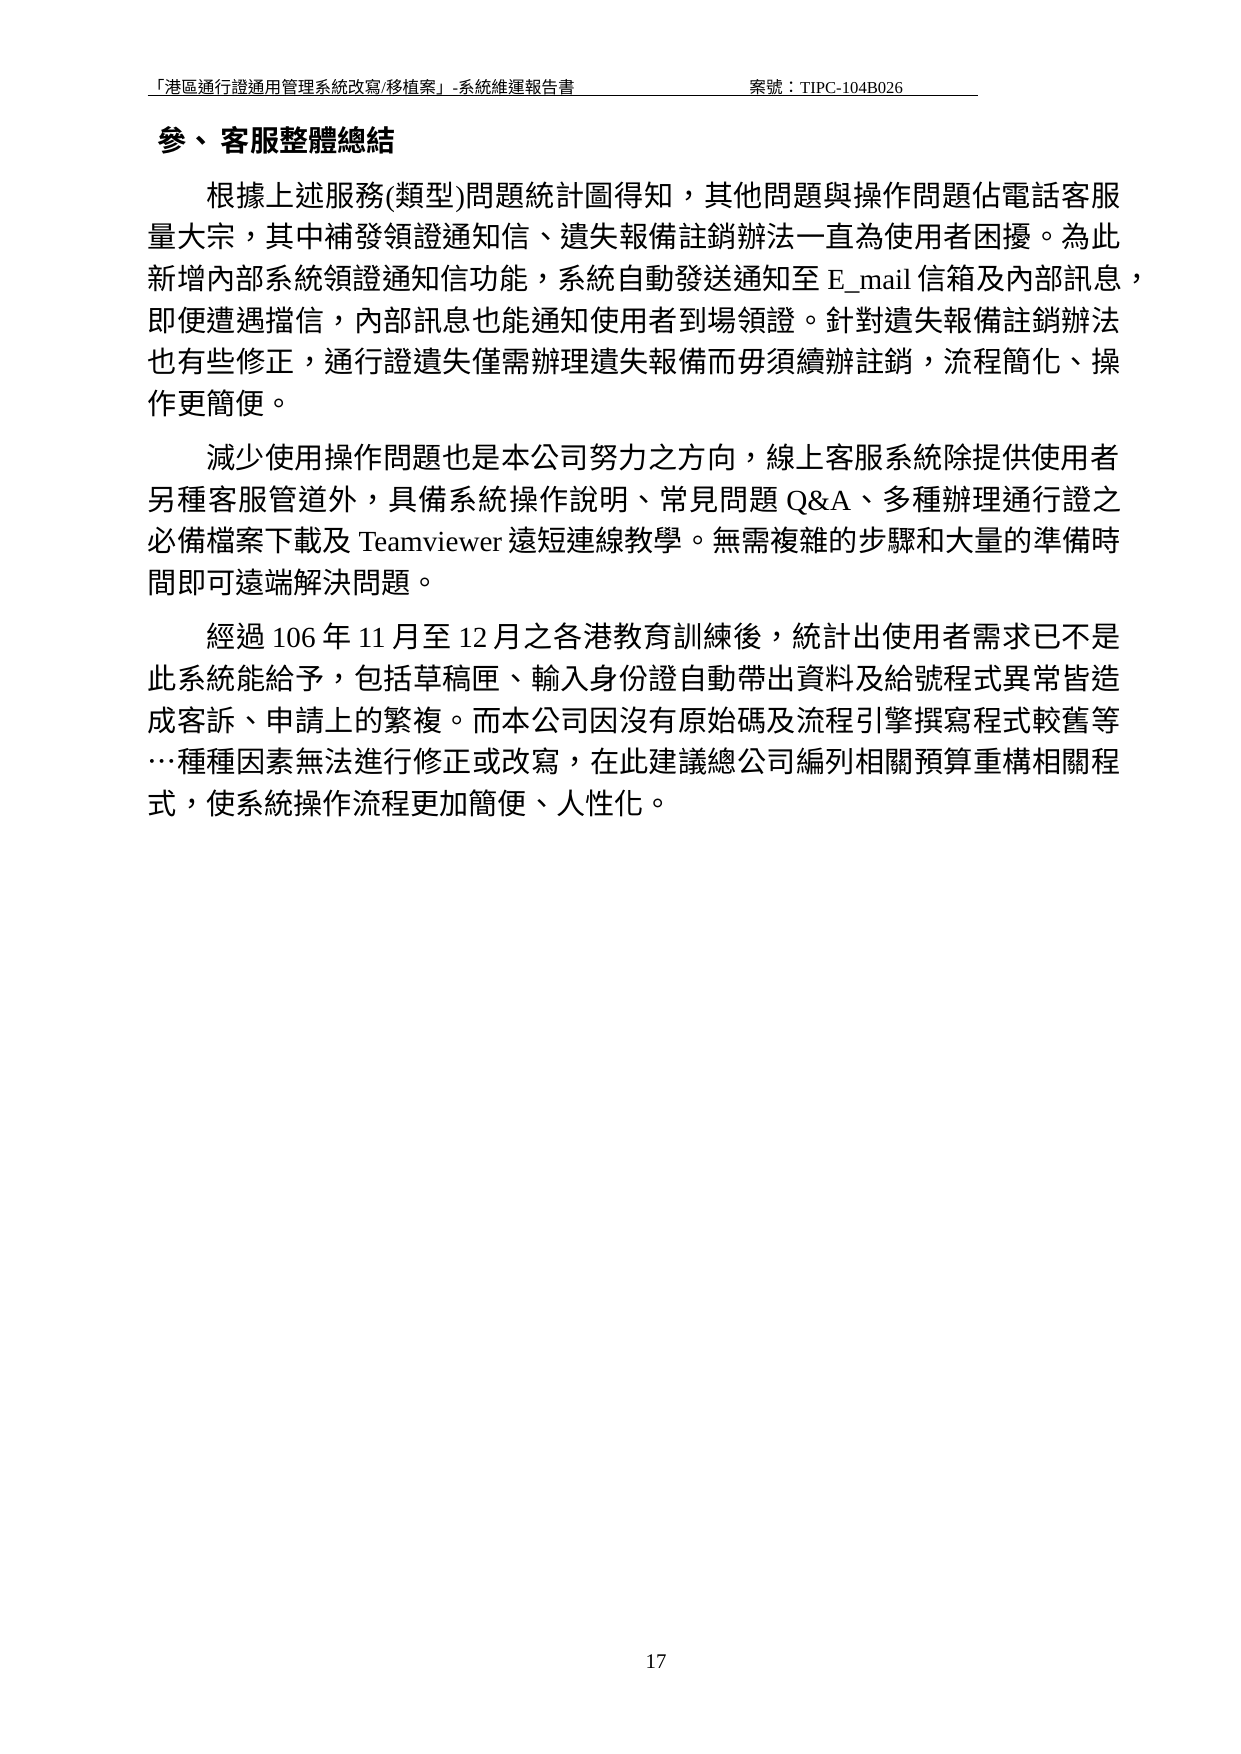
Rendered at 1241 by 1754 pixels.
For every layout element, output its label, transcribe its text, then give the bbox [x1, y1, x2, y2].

text 減少使用操作問題也是本公司努力之方向，線上客服系統除提供使用者另種客服管道外，具備系統操作說明、常見問題Q&A、多種辦理通行證之必備檔案下載及Teamviewer遠短連線教學。無需複雜的步驟和大量的準備時間即可遠端解決問題。 [148, 435, 1122, 602]
text 經過106年11月至12月之各港教育訓練後，統計出使用者需求已不是此系統能給予，包括草稿匣、輸入身份證自動帶出資料及給號程式異常皆造成客訴、申請上的繁複。而本公司因沒有原始碼及流程引擎撰寫程式較舊等…種種因素無法進行修正或改寫，在此建議總公司編列相關預算重構相關程式，使系統操作流程更加簡便、人性化。 [148, 614, 1122, 823]
subtitle 客服整體總結 [157, 118, 1122, 160]
text 根據上述服務(類型)問題統計圖得知，其他問題與操作問題佔電話客服量大宗，其中補發領證通知信、遺失報備註銷辦法一直為使用者困擾。為此新增內部系統領證通知信功能，系統自動發送通知至E_mail信箱及內部訊息，即便遭遇擋信，內部訊息也能通知使用者到場領證。針對遺失報備註銷辦法也有些修正，通行證遺失僅需辦理遺失報備而毋須續辦註銷，流程簡化、操作更簡便。 [148, 173, 1122, 423]
